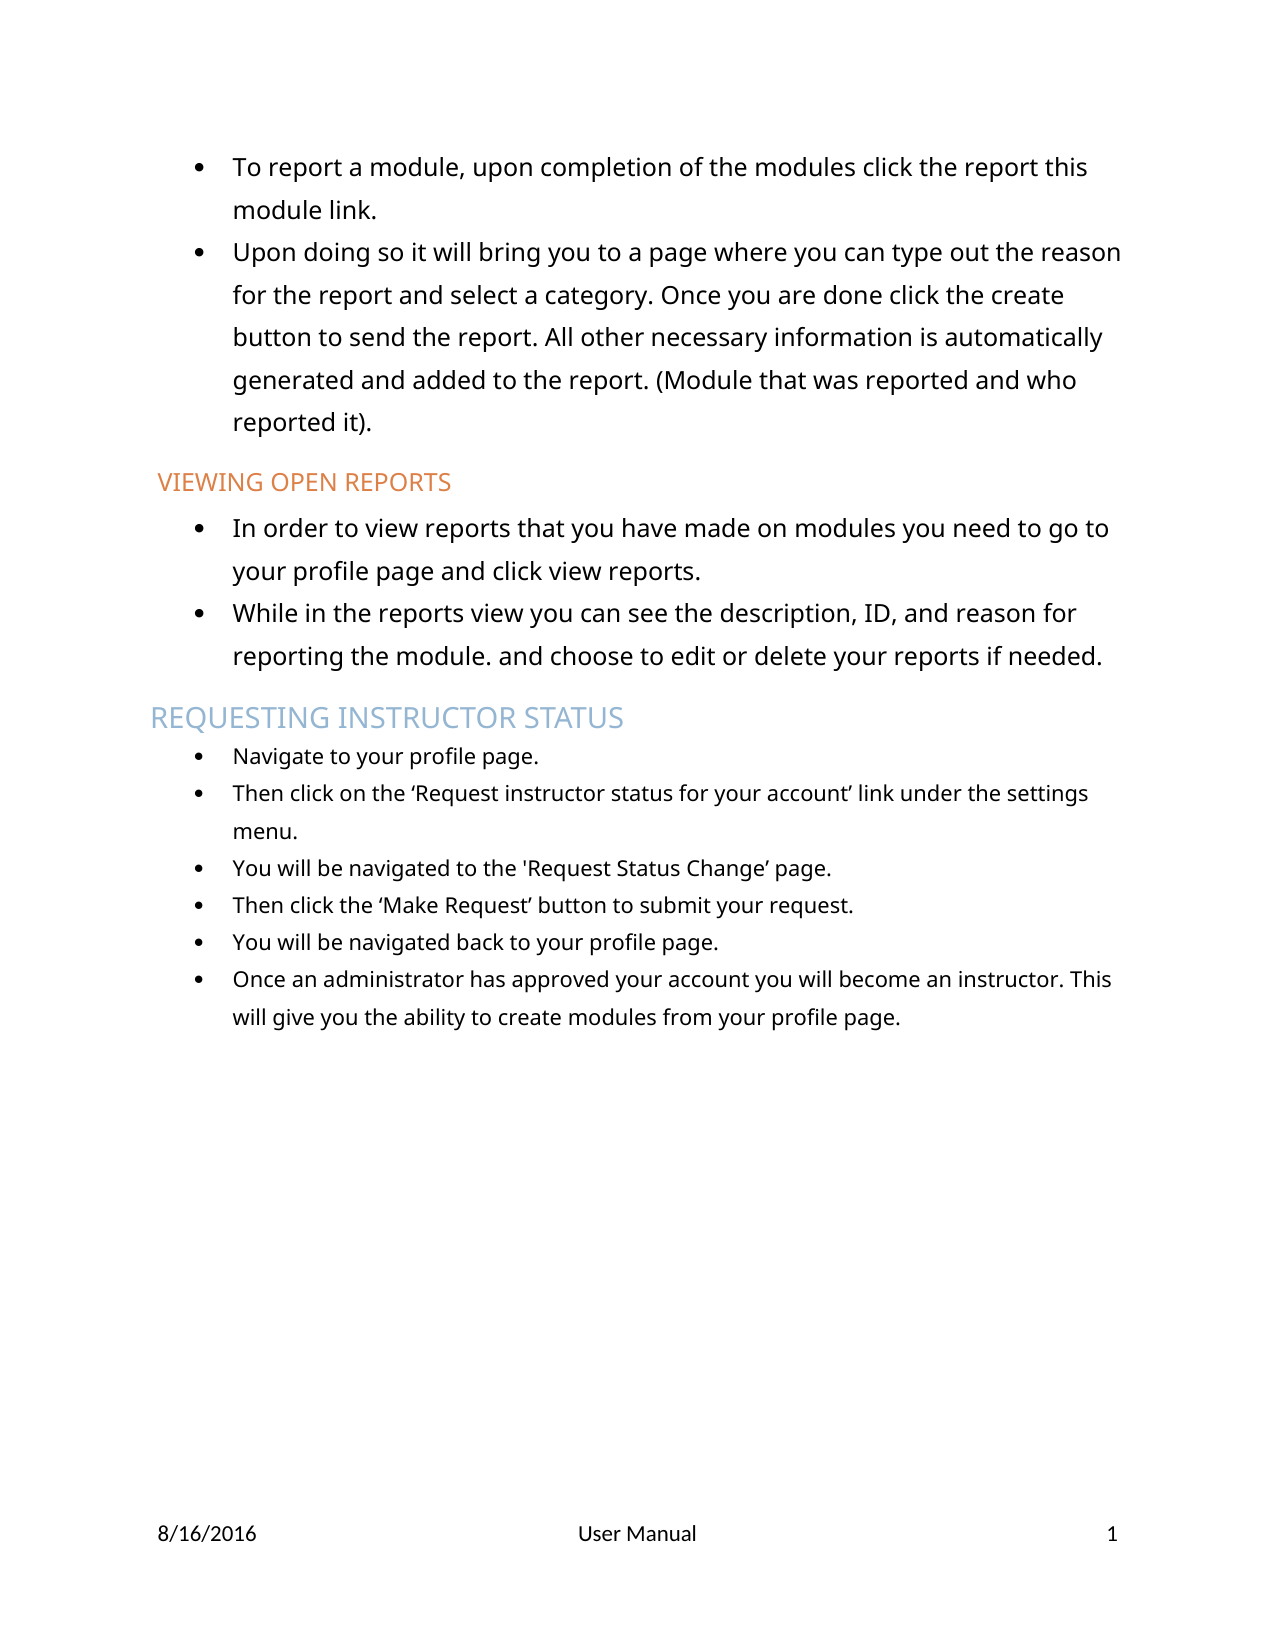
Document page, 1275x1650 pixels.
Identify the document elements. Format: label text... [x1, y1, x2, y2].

list Then click the ‘Make Request’ button to submit your request. [195, 890, 1125, 920]
subtitle Requesting Instructor Status [150, 697, 1117, 737]
list To report a module, upon completion of the modules click the report this module link. [195, 150, 1125, 227]
list You will be navigated back to your profile page. [195, 927, 1125, 957]
subtitle Viewing open Reports [157, 464, 1117, 498]
list Then click on the ‘Request instructor status for your account’ link under the settings menu. [195, 778, 1125, 845]
list Upon doing so it will bring you to a page where you can type out the reason for the report and select a category. Once you are done click the create button to send the report. All other necessary information is automatically generated and added to the report. (Module that was reported and who reported it). [195, 235, 1125, 439]
list Once an administrator has approved your account you will become an instructor. This will give you the ability to create modules from your profile page. [195, 964, 1125, 1031]
list In order to view reports that you have made on modules you need to go to your profile page and click view reports. [195, 511, 1125, 587]
list You will be navigated to the 'Request Status Change’ page. [195, 853, 1125, 883]
list While in the reports view you can see the description, ID, and reason for reporting the module. and choose to edit or delete your reports if needed. [195, 596, 1125, 672]
list Navigate to your profile page. [195, 741, 1125, 771]
